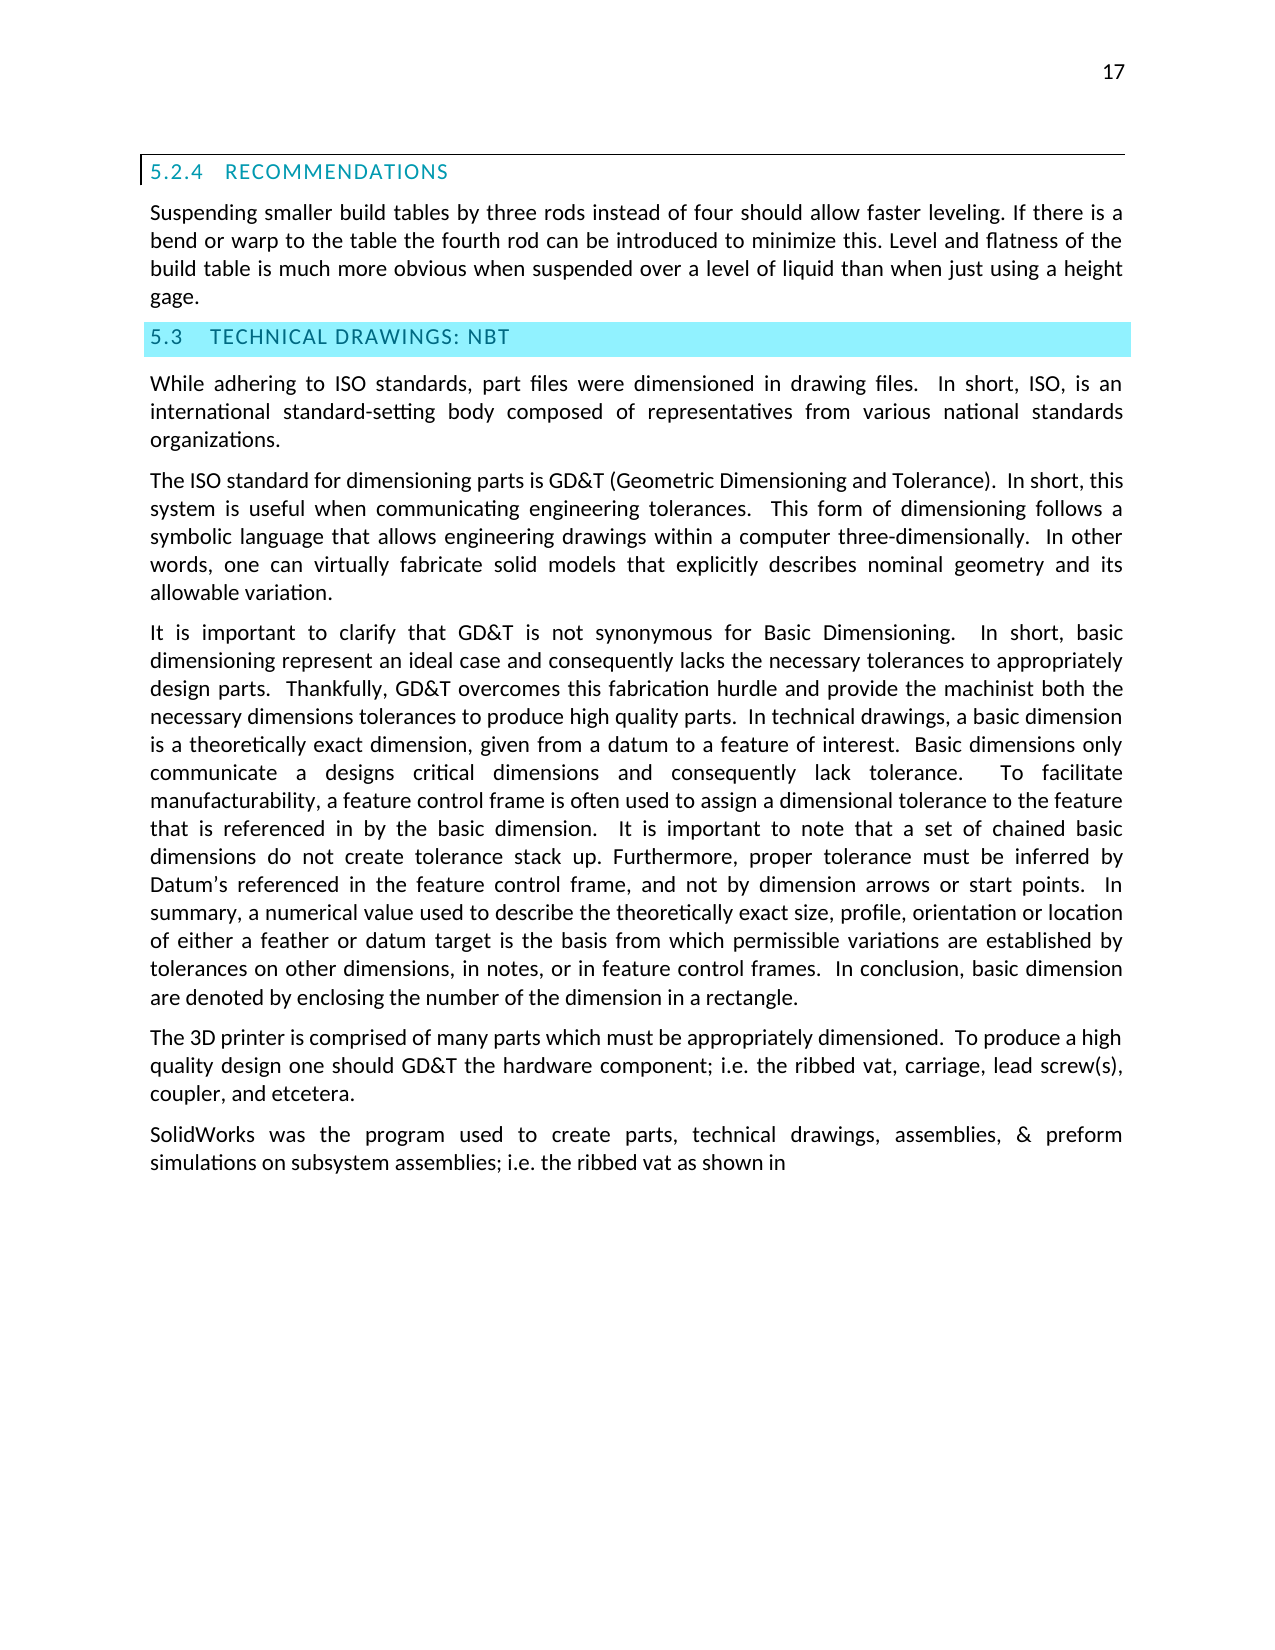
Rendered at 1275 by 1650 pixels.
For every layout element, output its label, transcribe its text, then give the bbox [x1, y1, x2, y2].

text The 3D printer is comprised of many parts which must be appropriately dimensioned. To produce a high quality design one should GD&T the hardware component; i.e. the ribbed vat, carriage, lead screw(s), coupler, and etcetera. [150, 1023, 1125, 1107]
text While adhering to ISO standards, part files were dimensioned in drawing files. In short, ISO, is an international standard-setting body composed of representatives from various national standards organizations. [150, 369, 1125, 453]
text It is important to clarify that GD&T is not synonymous for Basic Dimensioning. In short, basic dimensioning represent an ideal case and consequently lacks the necessary tolerances to appropriately design parts. Thankfully, GD&T overcomes this fabrication hurdle and provide the machinist both the necessary dimensions tolerances to produce high quality parts. In technical drawings, a basic dimension is a theoretically exact dimension, given from a datum to a feature of interest. Basic dimensions only communicate a designs critical dimensions and consequently lack tolerance. To facilitate manufacturability, a feature control frame is often used to assign a dimensional tolerance to the feature that is referenced in by the basic dimension. It is important to note that a set of chained basic dimensions do not create tolerance stack up. Furthermore, proper tolerance must be inferred by Datum’s referenced in the feature control frame, and not by dimension arrows or start points. In summary, a numerical value used to describe the theoretically exact size, profile, orientation or location of either a feather or datum target is the basis from which permissible variations are established by tolerances on other dimensions, in notes, or in feature control frames. In conclusion, basic dimension are denoted by enclosing the number of the dimension in a rectangle. [150, 618, 1125, 1011]
subtitle Recommendations [142, 155, 1125, 185]
text SolidWorks was the program used to create parts, technical drawings, assemblies, & preform simulations on subsystem assemblies; i.e. the ribbed vat as shown in [150, 1120, 1125, 1176]
text Suspending smaller build tables by three rods instead of four should allow faster leveling. If there is a bend or warp to the table the fourth rod can be introduced to minimize this. Level and flatness of the build table is much more obvious when suspended over a level of liquid than when just using a height gage. [150, 198, 1125, 310]
text The ISO standard for dimensioning parts is GD&T (Geometric Dimensioning and Tolerance). In short, this system is useful when communicating engineering tolerances. This form of dimensioning follows a symbolic language that allows engineering drawings within a computer three-dimensionally. In other words, one can virtually fabricate solid models that explicitly describes nominal geometry and its allowable variation. [150, 466, 1125, 606]
subtitle Technical Drawings: NBT [144, 322, 1130, 350]
